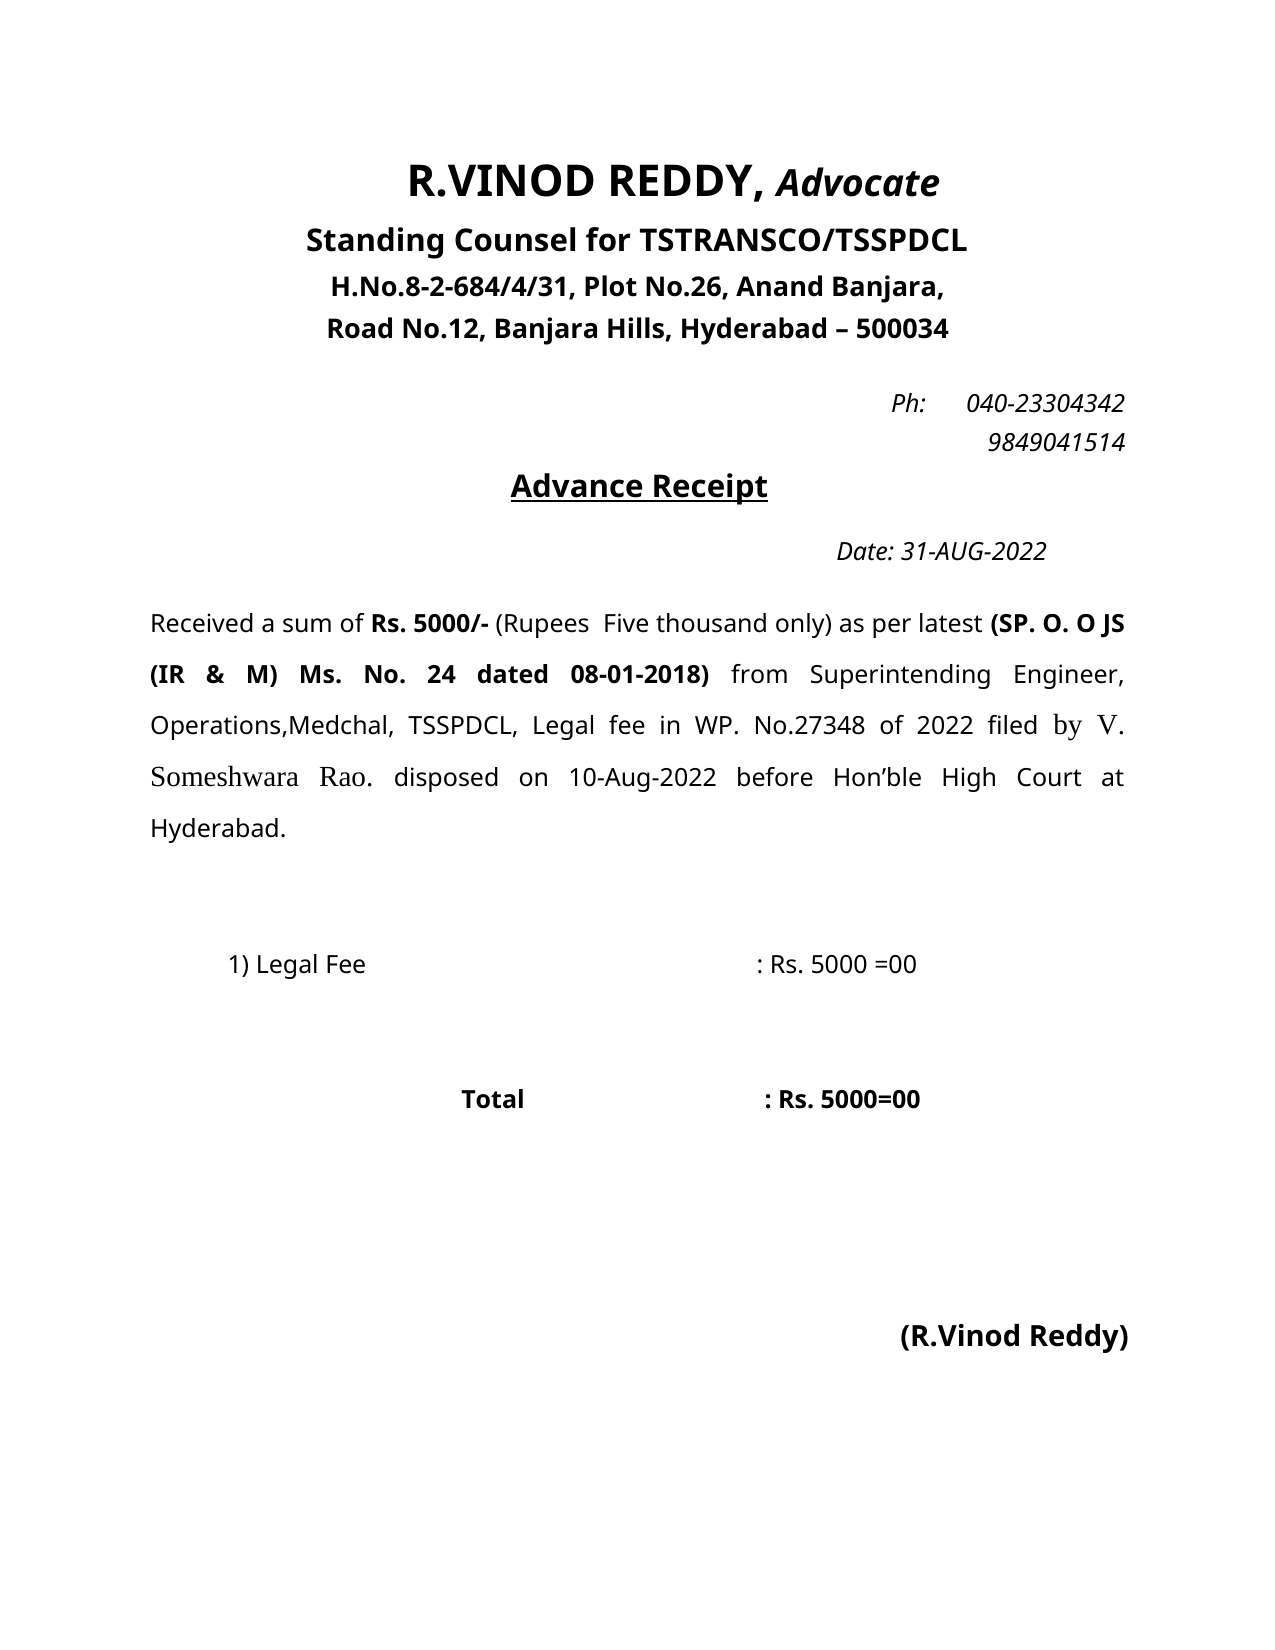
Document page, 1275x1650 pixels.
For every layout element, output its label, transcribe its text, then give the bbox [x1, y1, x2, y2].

text Advance Receipt [150, 463, 1128, 506]
text Standing Counsel for TSTRANSCO/TSSPDCL [227, 218, 1047, 261]
text Road No.12, Banjara Hills, Hyderabad – 500034 [150, 310, 1125, 347]
text 1) Legal Fee : Rs. 5000 =00 [227, 946, 1010, 980]
text 9849041514 [150, 424, 1125, 458]
text R.VINOD REDDY, Advocate [227, 150, 1047, 209]
text Total : Rs. 5000=00 [227, 1082, 1010, 1116]
text H.No.8-2-684/4/31, Plot No.26, Anand Banjara, [150, 267, 1125, 304]
text Date: 31-AUG-2022 [227, 533, 1047, 567]
text Received a sum of Rs. 5000/- (Rupees Five thousand only) as per latest (SP. O. O JS (IR & M) Ms. No. 24 dated 08-01-2018) from Superintending Engineer, Operations,Medchal, TSSPDCL, Legal fee in WP. No.27348 of 2022 filed by V. Someshwara Rao. disposed on 10-Aug-2022 before Hon’ble High Court at Hyderabad. [150, 605, 1125, 844]
text (R.Vinod Reddy) [677, 1316, 1128, 1355]
text Ph: 040-23304342 [150, 385, 1125, 419]
